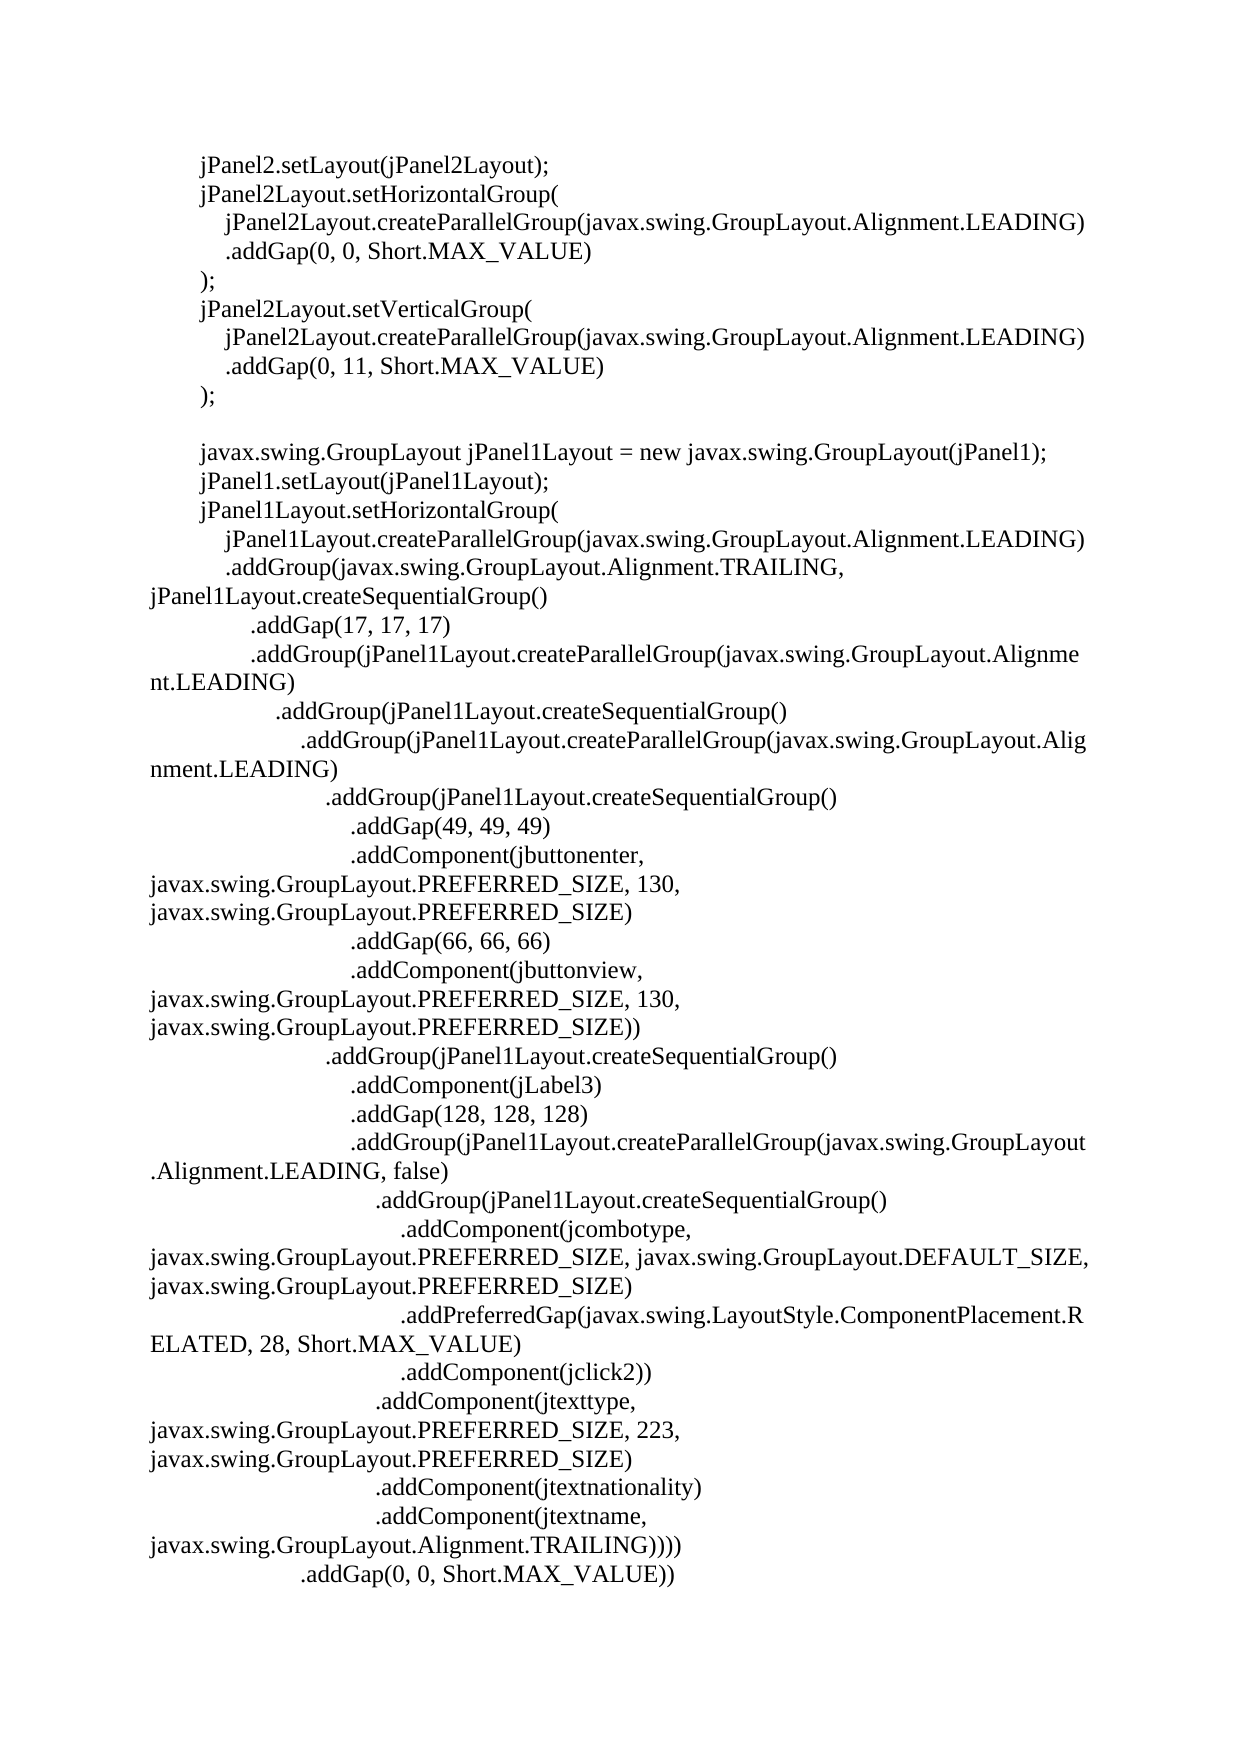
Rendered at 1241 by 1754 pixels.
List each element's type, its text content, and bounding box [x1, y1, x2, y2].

text .addGap(0, 0, Short.MAX_VALUE)) [150, 1559, 1090, 1587]
text .addComponent(jbuttonenter, javax.swing.GroupLayout.PREFERRED_SIZE, 130, javax.swing.GroupLayout.PREFERRED_SIZE) [150, 840, 1090, 926]
text jPanel1Layout.createParallelGroup(javax.swing.GroupLayout.Alignment.LEADING) [150, 524, 1090, 552]
text jPanel2.setLayout(jPanel2Layout); [150, 150, 1090, 179]
text .addGap(0, 0, Short.MAX_VALUE) [150, 236, 1090, 265]
text .addComponent(jtextname, javax.swing.GroupLayout.Alignment.TRAILING)))) [150, 1501, 1090, 1559]
text .addGroup(jPanel1Layout.createSequentialGroup() [150, 782, 1090, 811]
text jPanel1Layout.setHorizontalGroup( [150, 495, 1090, 524]
text .addComponent(jtexttype, javax.swing.GroupLayout.PREFERRED_SIZE, 223, javax.swing.GroupLayout.PREFERRED_SIZE) [150, 1386, 1090, 1472]
text .addGroup(jPanel1Layout.createParallelGroup(javax.swing.GroupLayout.Alignment.LEADING, false) [150, 1127, 1090, 1185]
text jPanel2Layout.setHorizontalGroup( [150, 179, 1090, 207]
text .addComponent(jtextnationality) [150, 1472, 1090, 1501]
text .addGap(66, 66, 66) [150, 926, 1090, 955]
text .addComponent(jclick2)) [150, 1357, 1090, 1386]
text jPanel2Layout.createParallelGroup(javax.swing.GroupLayout.Alignment.LEADING) [150, 207, 1090, 236]
text jPanel1.setLayout(jPanel1Layout); [150, 466, 1090, 495]
text ); [150, 265, 1090, 294]
text jPanel2Layout.setVerticalGroup( [150, 294, 1090, 322]
text .addGap(17, 17, 17) [150, 610, 1090, 639]
text .addGap(49, 49, 49) [150, 811, 1090, 840]
text .addComponent(jcombotype, javax.swing.GroupLayout.PREFERRED_SIZE, javax.swing.GroupLayout.DEFAULT_SIZE, javax.swing.GroupLayout.PREFERRED_SIZE) [150, 1214, 1090, 1300]
text .addGap(128, 128, 128) [150, 1099, 1090, 1127]
text .addGroup(jPanel1Layout.createParallelGroup(javax.swing.GroupLayout.Alignment.LEADING) [150, 725, 1090, 782]
text javax.swing.GroupLayout jPanel1Layout = new javax.swing.GroupLayout(jPanel1); [150, 437, 1090, 466]
text .addComponent(jLabel3) [150, 1070, 1090, 1099]
text .addComponent(jbuttonview, javax.swing.GroupLayout.PREFERRED_SIZE, 130, javax.swing.GroupLayout.PREFERRED_SIZE)) [150, 955, 1090, 1041]
text .addGroup(jPanel1Layout.createSequentialGroup() [150, 1041, 1090, 1070]
text .addGroup(javax.swing.GroupLayout.Alignment.TRAILING, jPanel1Layout.createSequentialGroup() [150, 552, 1090, 610]
text .addPreferredGap(javax.swing.LayoutStyle.ComponentPlacement.RELATED, 28, Short.MAX_VALUE) [150, 1300, 1090, 1357]
text .addGroup(jPanel1Layout.createSequentialGroup() [150, 1185, 1090, 1214]
text .addGroup(jPanel1Layout.createParallelGroup(javax.swing.GroupLayout.Alignment.LEADING) [150, 639, 1090, 696]
text .addGroup(jPanel1Layout.createSequentialGroup() [150, 696, 1090, 725]
text .addGap(0, 11, Short.MAX_VALUE) [150, 351, 1090, 380]
text jPanel2Layout.createParallelGroup(javax.swing.GroupLayout.Alignment.LEADING) [150, 322, 1090, 351]
text ); [150, 380, 1090, 409]
